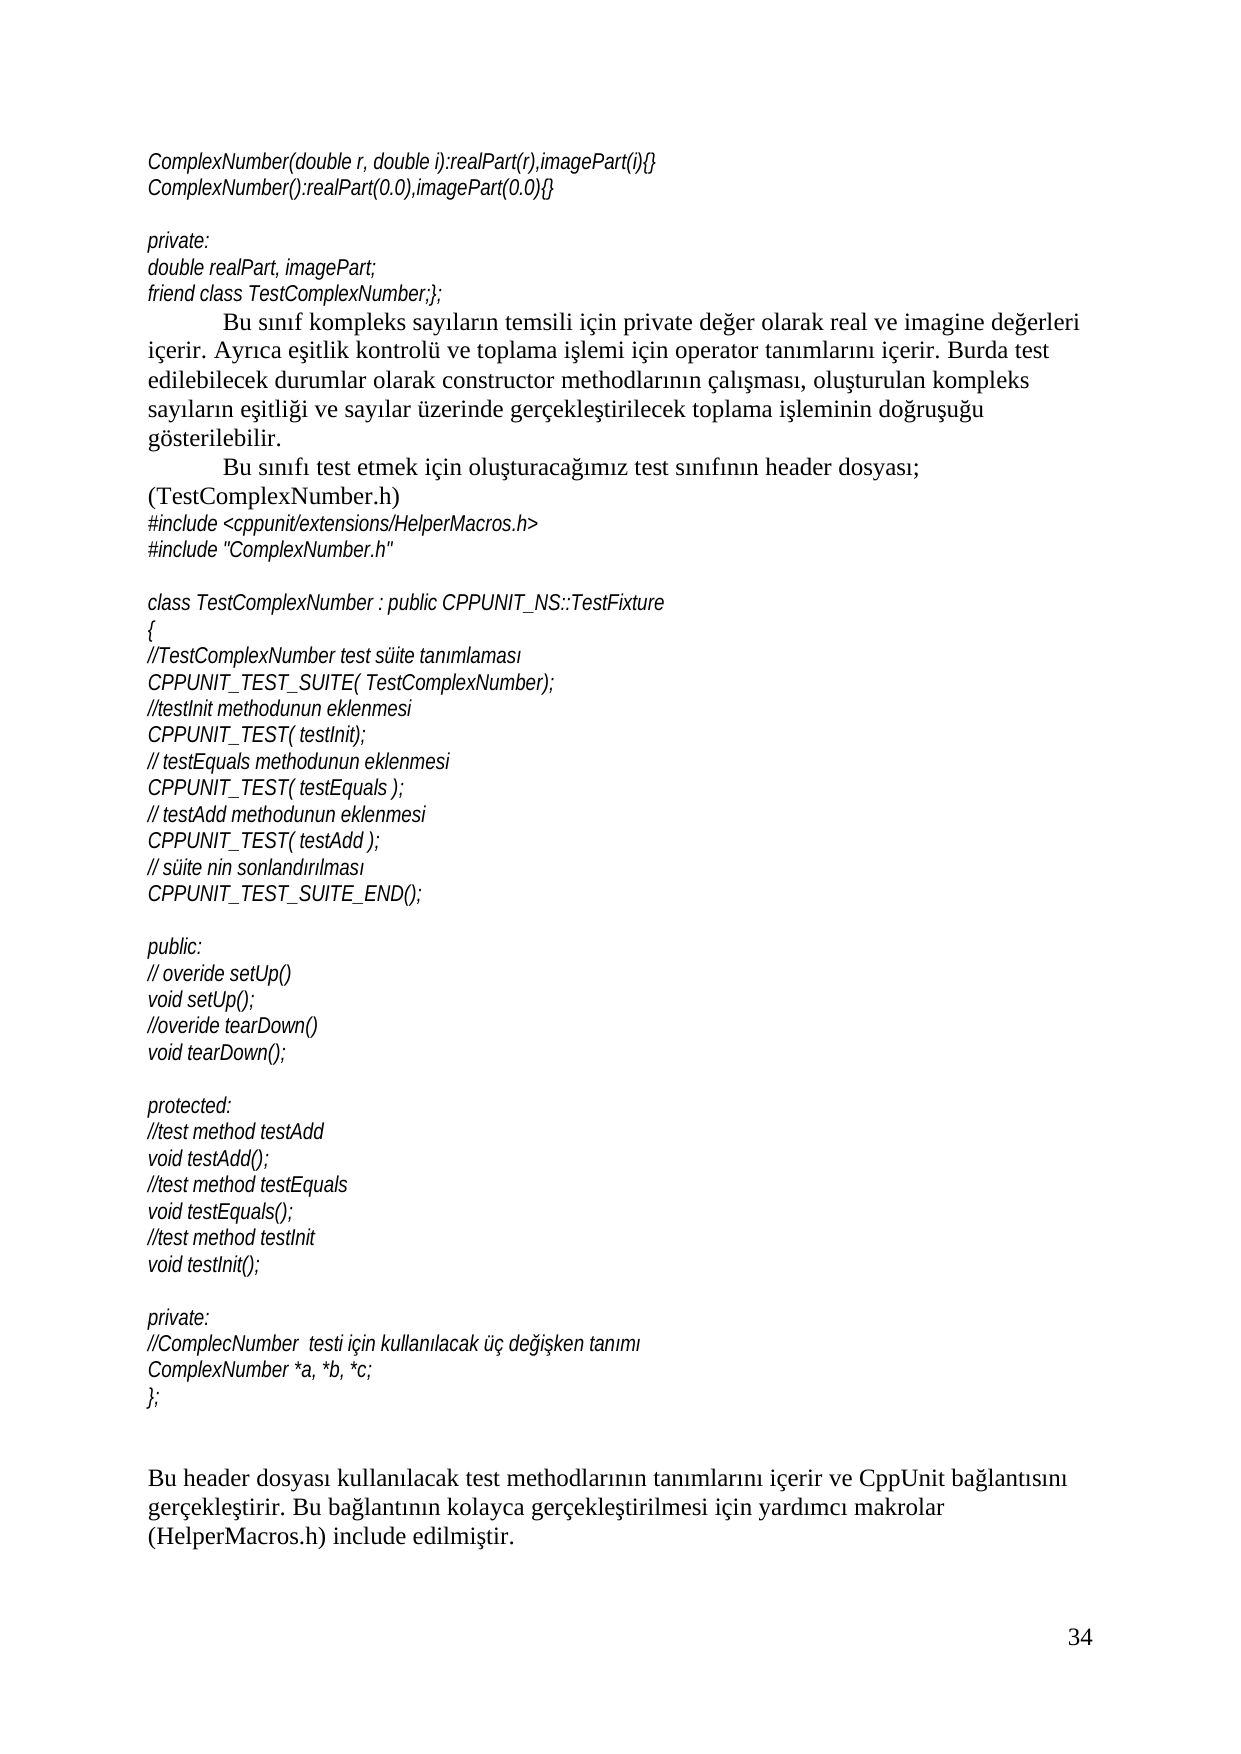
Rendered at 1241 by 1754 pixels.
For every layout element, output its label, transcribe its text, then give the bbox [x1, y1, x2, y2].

text // testEquals methodunun eklenmesi [148, 748, 1093, 774]
text // overide setUp() [148, 959, 1093, 986]
text #include <cppunit/extensions/HelperMacros.h> [148, 510, 1093, 536]
text //test method testAdd [148, 1118, 1093, 1145]
text friend class TestComplexNumber;}; [148, 280, 1093, 306]
text Bu header dosyası kullanılacak test methodlarının tanımlarını içerir ve CppUnit bağlantısını gerçekleştirir. Bu bağlantının kolayca gerçekleştirilmesi için yardımcı makrolar (HelperMacros.h) include edilmiştir. [148, 1462, 1093, 1549]
text void setUp(); [148, 986, 1093, 1012]
text //test method testEquals [148, 1171, 1093, 1198]
text //test method testInit [148, 1224, 1093, 1251]
text Bu sınıf kompleks sayıların temsili için private değer olarak real ve imagine değerleri içerir. Ayrıca eşitlik kontrolü ve toplama işlemi için operator tanımlarını içerir. Burda test edilebilecek durumlar olarak constructor methodlarının çalışması, oluşturulan kompleks sayıların eşitliği ve sayılar üzerinde gerçekleştirilecek toplama işleminin doğruşuğu gösterilebilir. [148, 306, 1093, 452]
text //overide tearDown() [148, 1012, 1093, 1039]
text CPPUNIT_TEST_SUITE( TestComplexNumber); [148, 668, 1093, 695]
text public: [148, 933, 1093, 959]
text CPPUNIT_TEST( testInit); [148, 721, 1093, 748]
text Bu sınıfı test etmek için oluşturacağımız test sınıfının header dosyası; [148, 452, 1093, 481]
text protected: [148, 1092, 1093, 1118]
text (TestComplexNumber.h) [148, 481, 1093, 510]
text class TestComplexNumber : public CPPUNIT_NS::TestFixture [148, 589, 1093, 616]
text CPPUNIT_TEST( testEquals ); [148, 774, 1093, 801]
text ComplexNumber():realPart(0.0),imagePart(0.0){} [148, 174, 1093, 201]
text private: [148, 1303, 1093, 1330]
text CPPUNIT_TEST( testAdd ); [148, 827, 1093, 854]
text }; [148, 1383, 1093, 1409]
text private: [148, 227, 1093, 253]
text double realPart, imagePart; [148, 253, 1093, 280]
text // süite nin sonlandırılması [148, 854, 1093, 880]
text #include "ComplexNumber.h" [148, 536, 1093, 563]
text ComplexNumber(double r, double i):realPart(r),imagePart(i){} [148, 148, 1093, 174]
text void tearDown(); [148, 1039, 1093, 1065]
text void testInit(); [148, 1251, 1093, 1277]
text ComplexNumber *a, *b, *c; [148, 1356, 1093, 1383]
text void testAdd(); [148, 1145, 1093, 1171]
text // testAdd methodunun eklenmesi [148, 801, 1093, 827]
text CPPUNIT_TEST_SUITE_END(); [148, 880, 1093, 907]
text //ComplecNumber testi için kullanılacak üç değişken tanımı [148, 1330, 1093, 1356]
text //testInit methodunun eklenmesi [148, 695, 1093, 721]
text //TestComplexNumber test süite tanımlaması [148, 642, 1093, 668]
text { [148, 616, 1093, 642]
text void testEquals(); [148, 1198, 1093, 1224]
